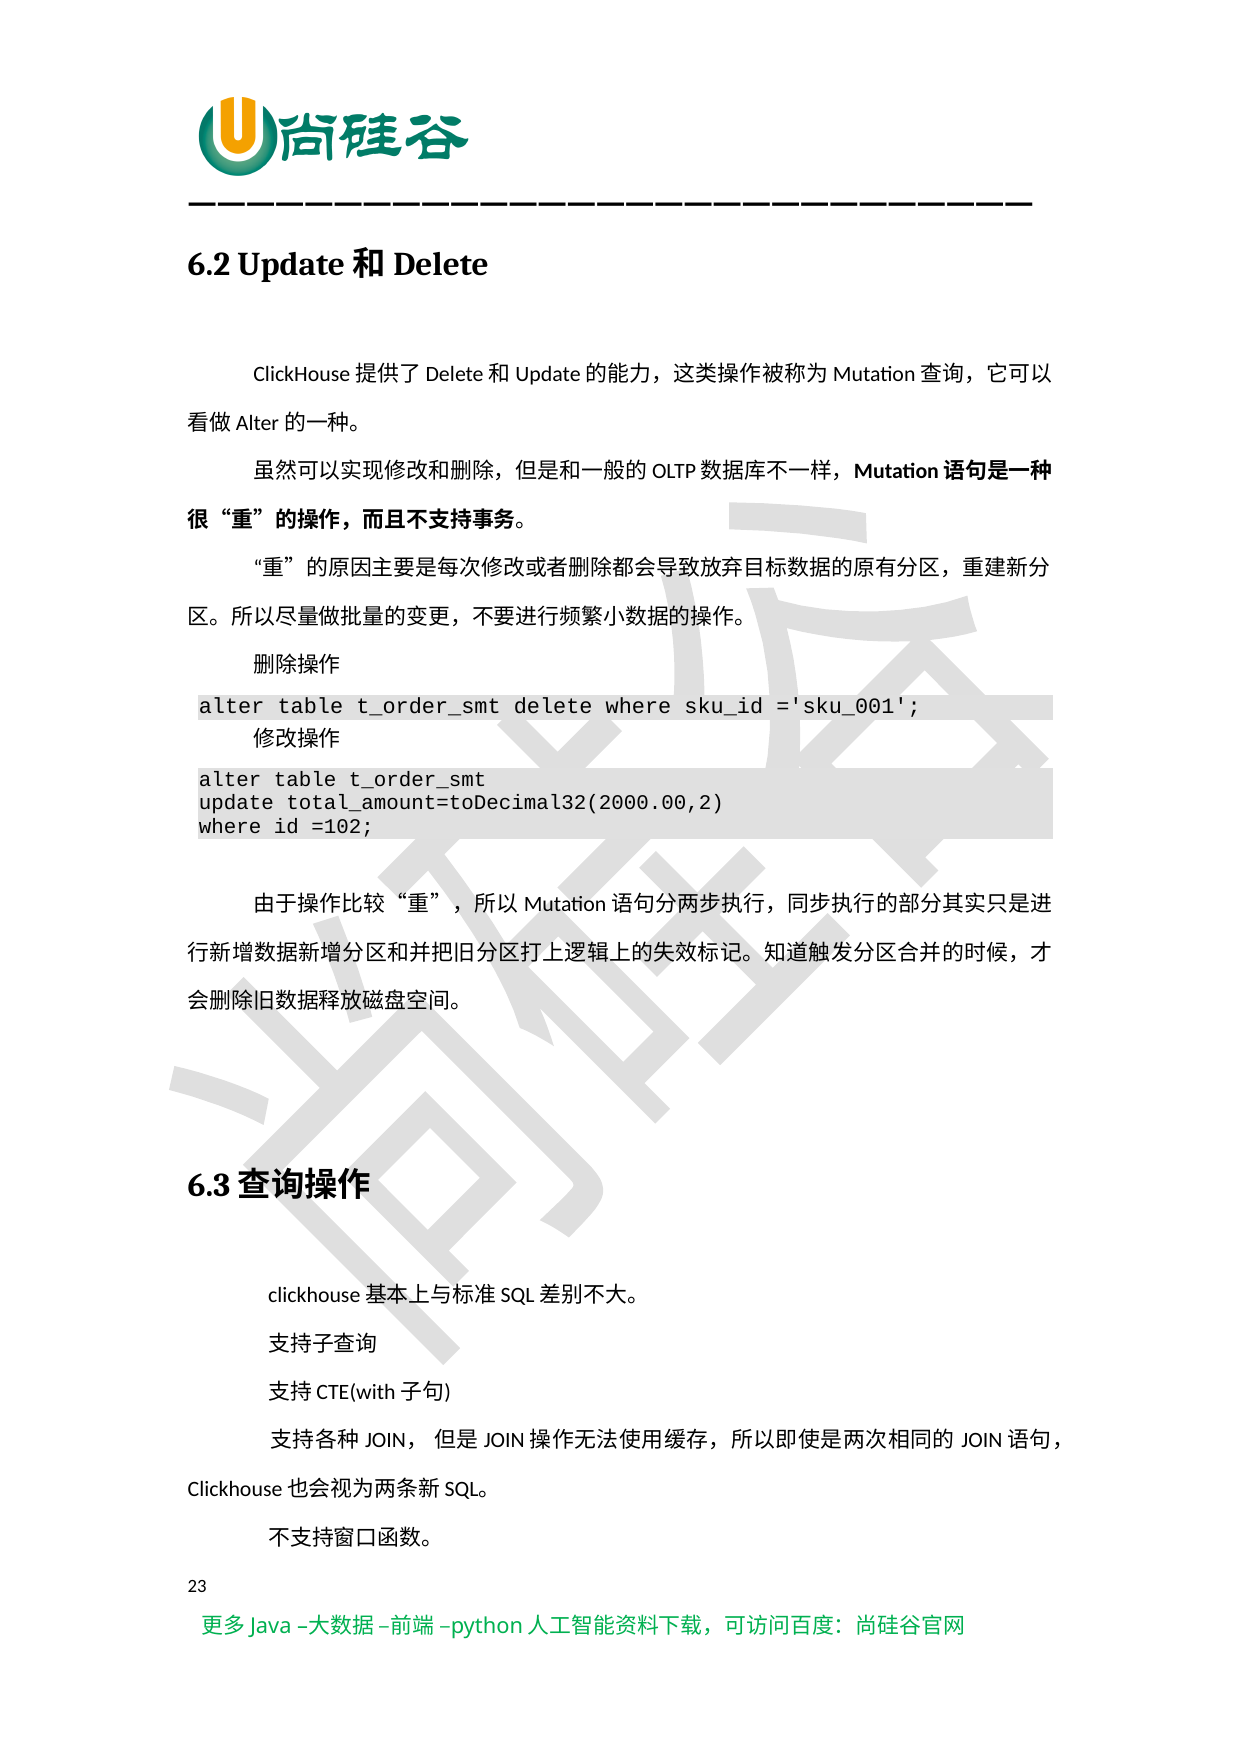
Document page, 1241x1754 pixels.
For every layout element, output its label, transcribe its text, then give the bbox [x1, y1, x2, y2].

text 虽然可以实现修改和删除，但是和一般的OLTP数据库不一样，Mutation语句是一种很“重”的操作，而且不支持事务。 [187, 453, 1053, 534]
text ClickHouse提供了Delete 和Update的能力，这类操作被称为Mutation查询，它可以看做Alter 的一种。 [187, 356, 1053, 437]
subtitle 6.2 Update 和 Delete [187, 229, 1053, 294]
text update total_amount=toDecimal32(2000.00,2) [198, 792, 1053, 816]
picture [187, 88, 476, 184]
text 支持子查询 [187, 1325, 1053, 1358]
text 修改操作 [187, 720, 1053, 753]
text “重”的原因主要是每次修改或者删除都会导致放弃目标数据的原有分区，重建新分区。所以尽量做批量的变更，不要进行频繁小数据的操作。 [187, 550, 1053, 631]
text 删除操作 [187, 647, 1053, 679]
text 支持各种JOIN， 但是JOIN操作无法使用缓存，所以即使是两次相同的JOIN语句，Clickhouse也会视为两条新SQL。 [187, 1422, 1053, 1503]
subtitle 6.3 查询操作 [187, 1150, 1053, 1215]
text where id =102; [198, 816, 1053, 839]
text 支持CTE(with 子句) [187, 1374, 1053, 1406]
text clickhouse基本上与标准SQL 差别不大。 [187, 1277, 1053, 1309]
text 不支持窗口函数。 [187, 1519, 1053, 1552]
text alter table t_order_smt [198, 768, 1053, 792]
text alter table t_order_smt delete where sku_id ='sku_001'; [198, 695, 1053, 720]
text 由于操作比较“重”，所以 Mutation语句分两步执行，同步执行的部分其实只是进行新增数据新增分区和并把旧分区打上逻辑上的失效标记。知道触发分区合并的时候，才会删除旧数据释放磁盘空间。 [187, 885, 1053, 1015]
